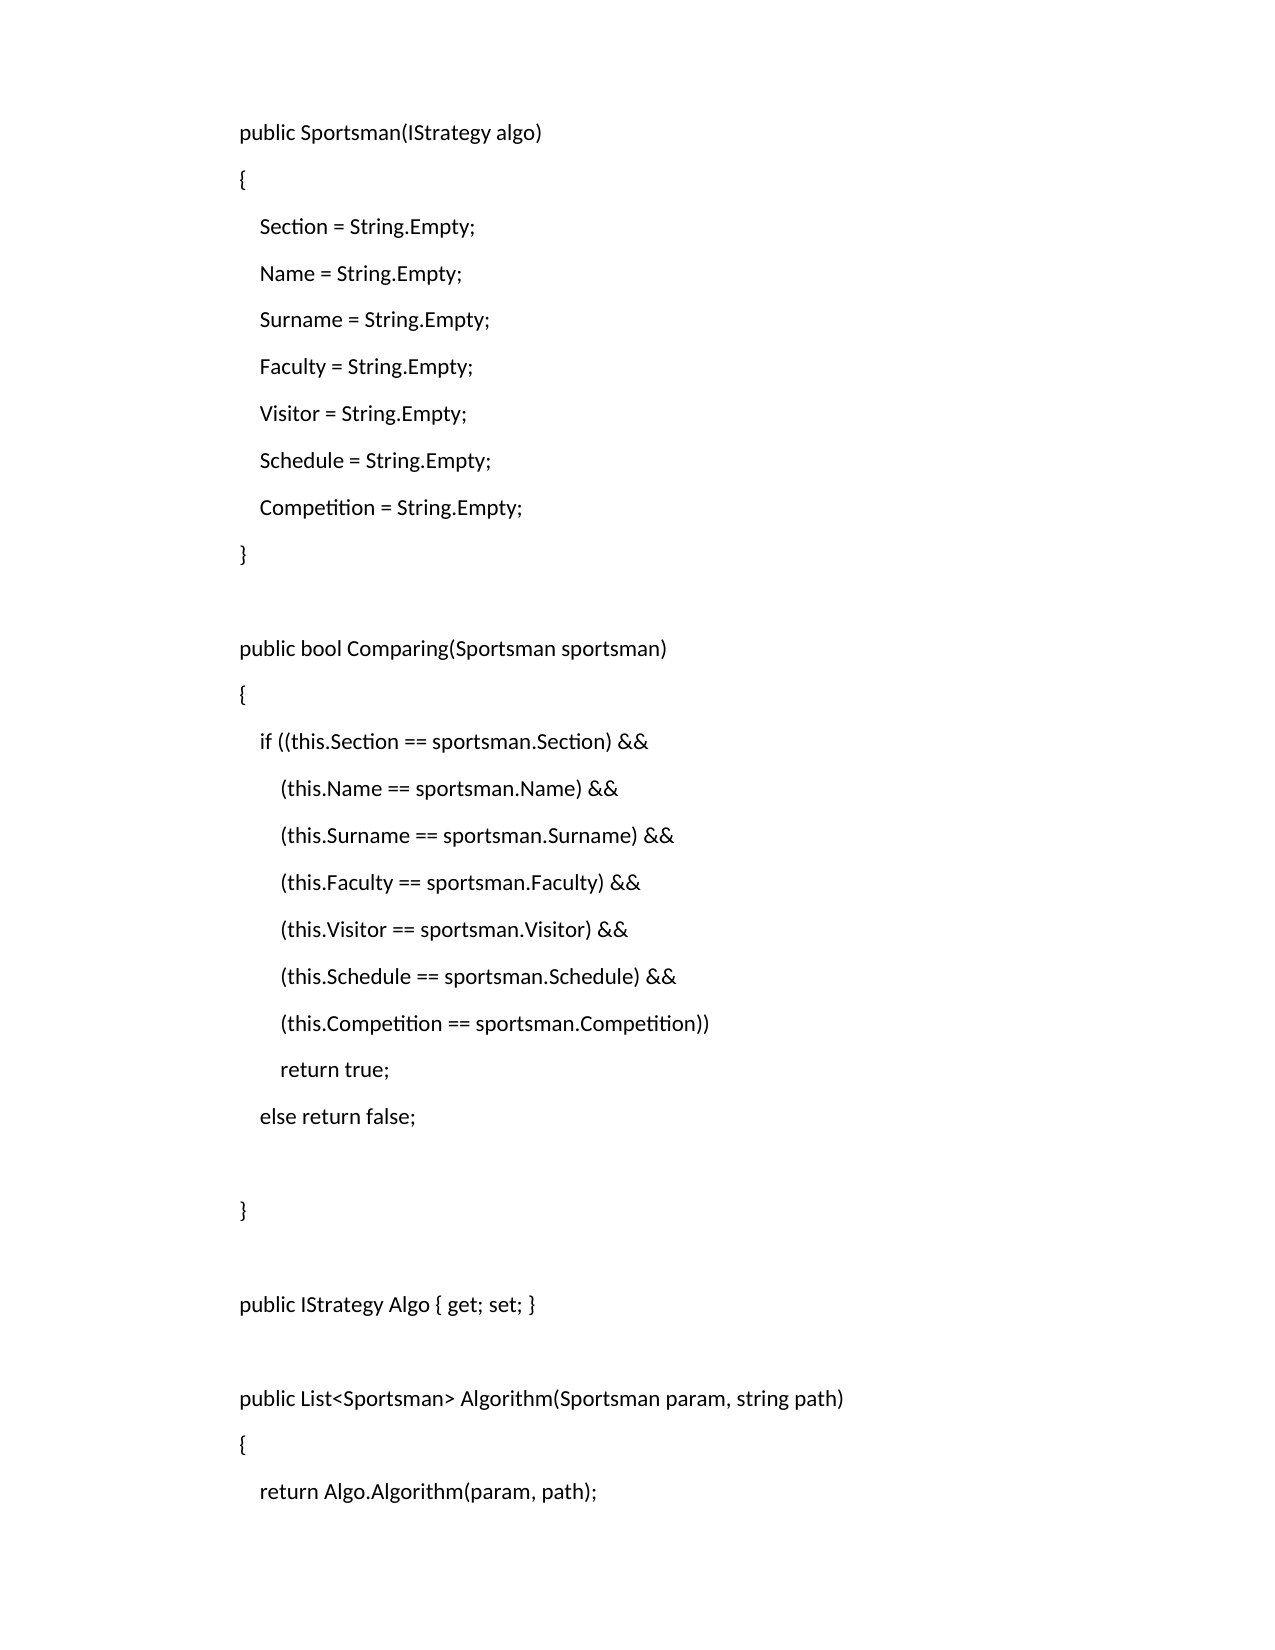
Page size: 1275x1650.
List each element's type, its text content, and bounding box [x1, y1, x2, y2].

text if ((this.Section == sportsman.Section) && [177, 727, 1186, 756]
text Schedule = String.Empty; [177, 446, 1186, 474]
text return true; [177, 1056, 1186, 1084]
text Name = String.Empty; [177, 259, 1186, 287]
text public IStrategy Algo { get; set; } [177, 1290, 1186, 1318]
text (this.Schedule == sportsman.Schedule) && [177, 962, 1186, 990]
text } [177, 540, 1186, 568]
text Visitor = String.Empty; [177, 399, 1186, 427]
text Section = String.Empty; [177, 212, 1186, 240]
text Faculty = String.Empty; [177, 352, 1186, 381]
text public Sportsman(IStrategy algo) [177, 118, 1186, 146]
text public List<Sportsman> Algorithm(Sportsman param, string path) [177, 1384, 1186, 1412]
text (this.Faculty == sportsman.Faculty) && [177, 868, 1186, 896]
text { [177, 1431, 1186, 1459]
text (this.Name == sportsman.Name) && [177, 774, 1186, 802]
text Surname = String.Empty; [177, 306, 1186, 334]
text { [177, 165, 1186, 193]
text public bool Comparing(Sportsman sportsman) [177, 634, 1186, 662]
text (this.Visitor == sportsman.Visitor) && [177, 915, 1186, 943]
text (this.Competition == sportsman.Competition)) [177, 1009, 1186, 1037]
text return Algo.Algorithm(param, path); [177, 1477, 1186, 1506]
text } [177, 1196, 1186, 1224]
text { [177, 681, 1186, 709]
text else return false; [177, 1102, 1186, 1131]
text Competition = String.Empty; [177, 493, 1186, 521]
text (this.Surname == sportsman.Surname) && [177, 821, 1186, 849]
